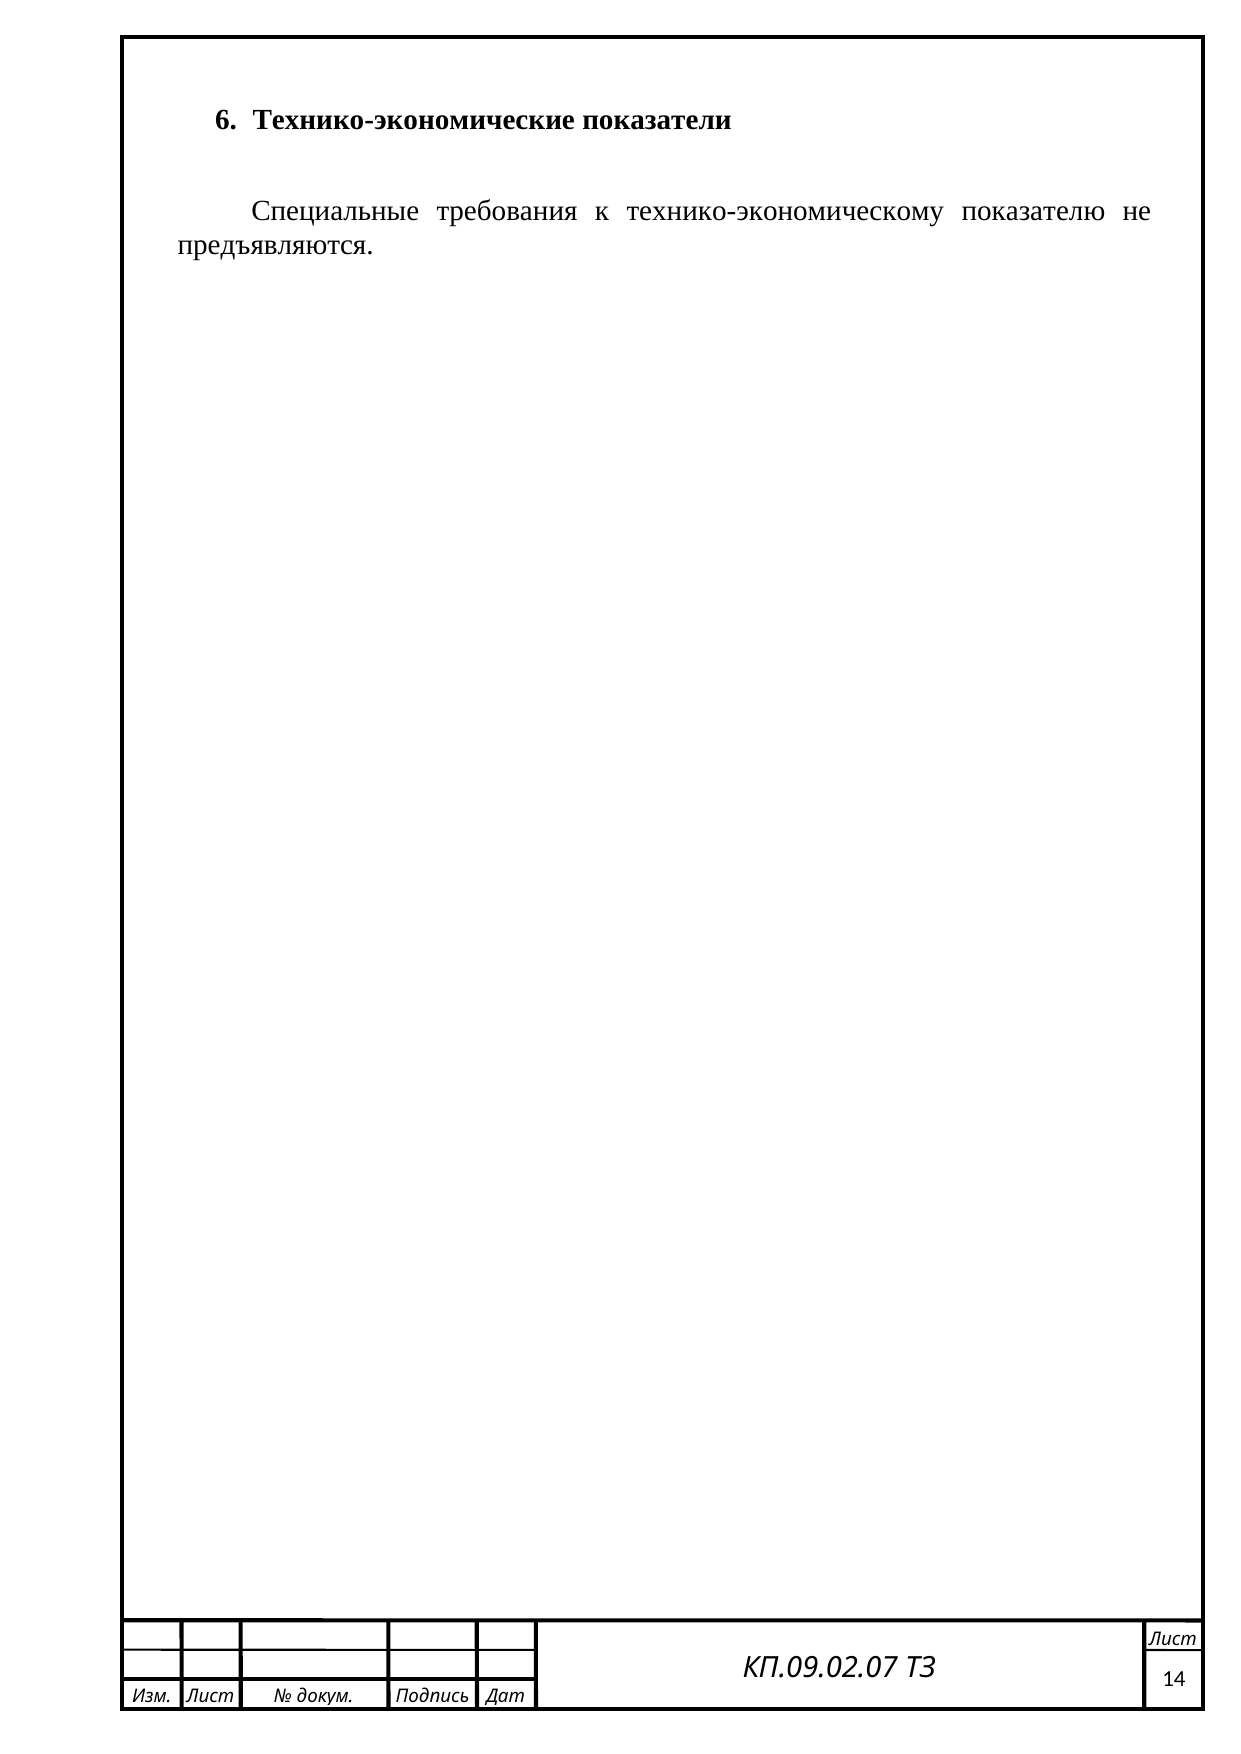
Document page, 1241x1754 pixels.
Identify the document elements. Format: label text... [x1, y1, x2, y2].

text Специальные требования к технико-экономическому показателю не предъявляются. [177, 193, 1152, 260]
subtitle Технико-экономические показатели [215, 102, 1152, 135]
